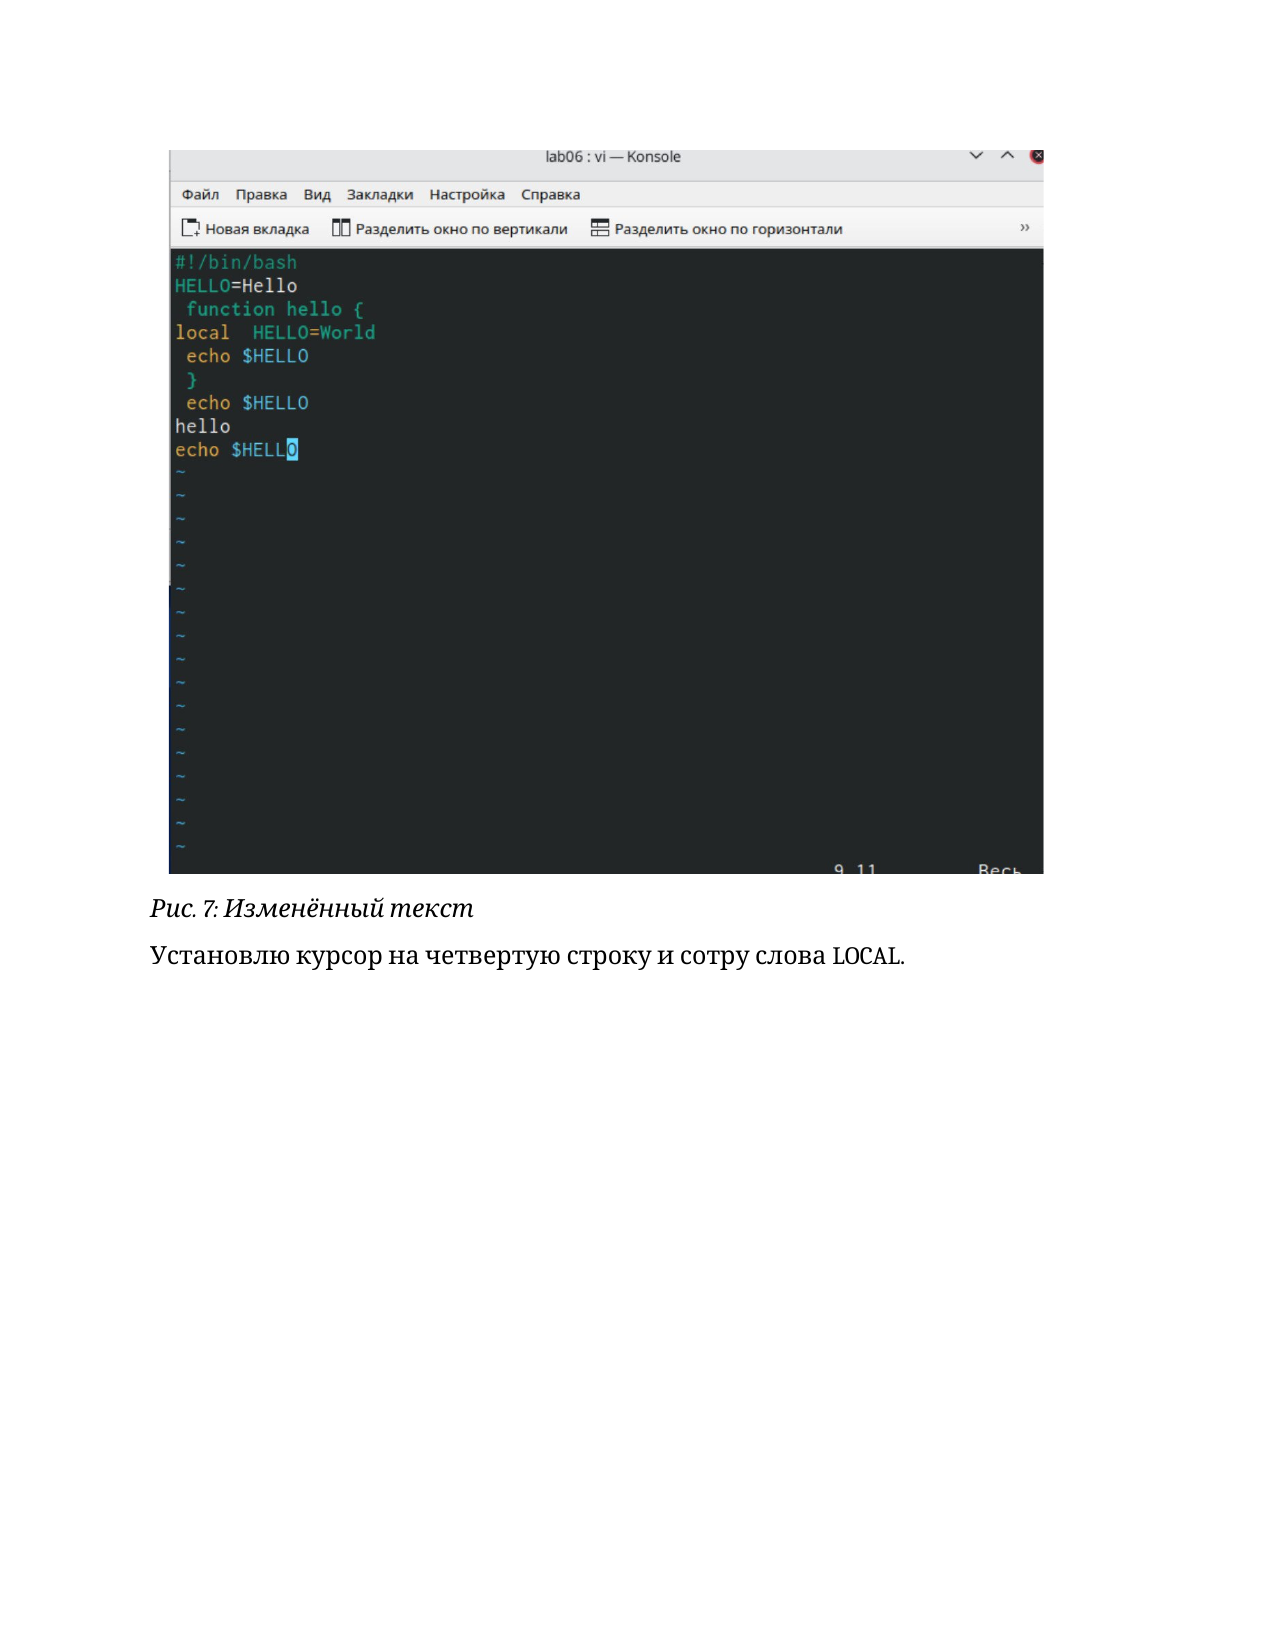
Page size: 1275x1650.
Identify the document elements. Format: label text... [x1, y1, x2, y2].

text Установлю курсор на четвертую строку и сотру слова LOCAL. [150, 942, 1125, 971]
picture [168, 150, 1044, 874]
text Рис. 7: Изменённый текст [150, 895, 1125, 923]
